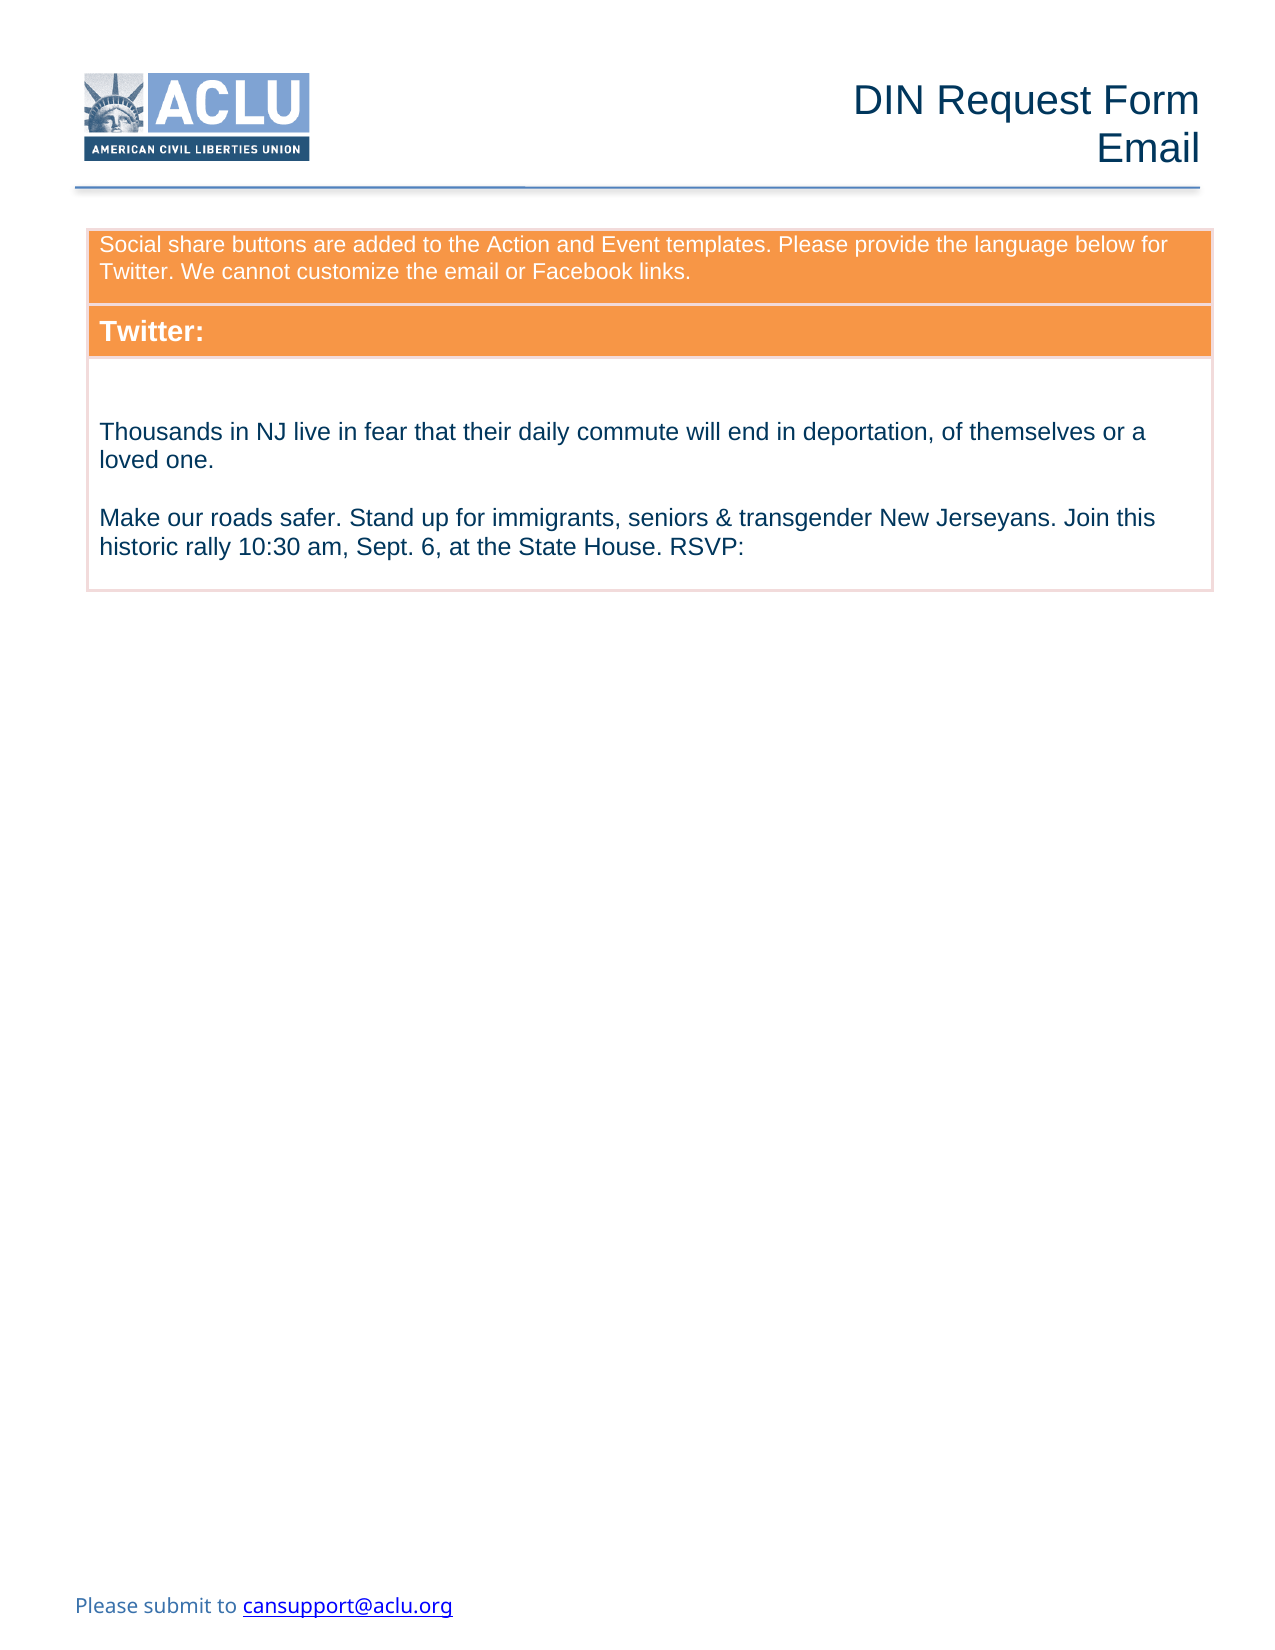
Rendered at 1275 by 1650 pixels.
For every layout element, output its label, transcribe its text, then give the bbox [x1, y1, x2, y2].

table_cell Twitter: [89, 306, 1211, 356]
picture [84, 73, 310, 161]
table_cell Thousands in NJ live in fear that their daily commute will end in deportation, of themselves or a loved one. Make our roads safer. Stand up for immigrants, seniors & transgender New Jerseyans. Join this historic rally 10:30 am, Sept. 6, at the State House. RSVP: [89, 359, 1211, 589]
